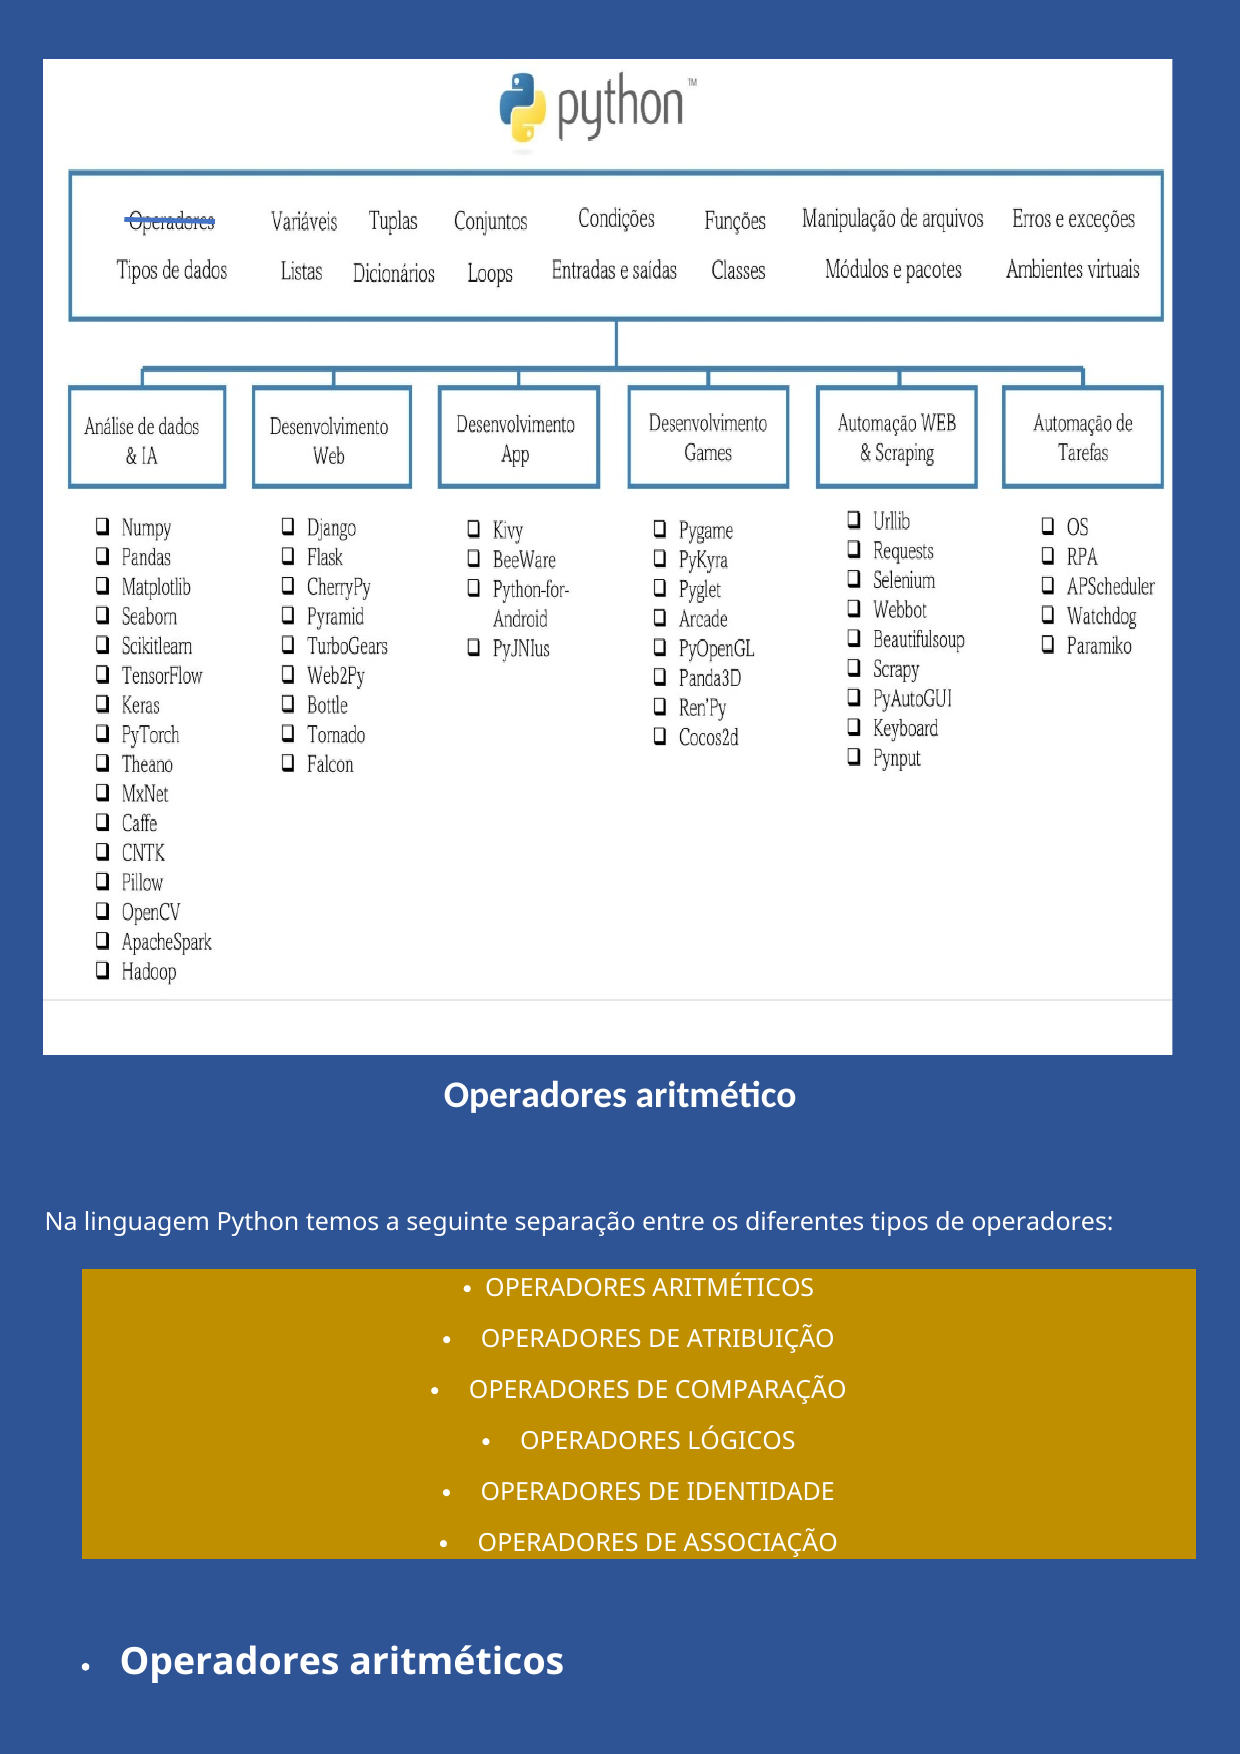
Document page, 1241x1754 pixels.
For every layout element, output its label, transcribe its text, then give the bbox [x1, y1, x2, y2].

list Operadores aritméticos [82, 1622, 1196, 1685]
list OPERADORES DE ATRIBUIÇÃO [82, 1320, 1196, 1354]
list OPERADORES DE ASSOCIAÇÃO [82, 1524, 1196, 1559]
text Na linguagem Python temos a seguinte separação entre os diferentes tipos de operadores: [44, 1203, 1196, 1237]
picture [41, 59, 1172, 1053]
list OPERADORES DE IDENTIDADE [82, 1473, 1196, 1508]
list OPERADORES DE COMPARAÇÃO [82, 1371, 1196, 1406]
list OPERADORES LÓGICOS [82, 1422, 1196, 1457]
list OPERADORES ARITMÉTICOS [82, 1269, 1196, 1303]
